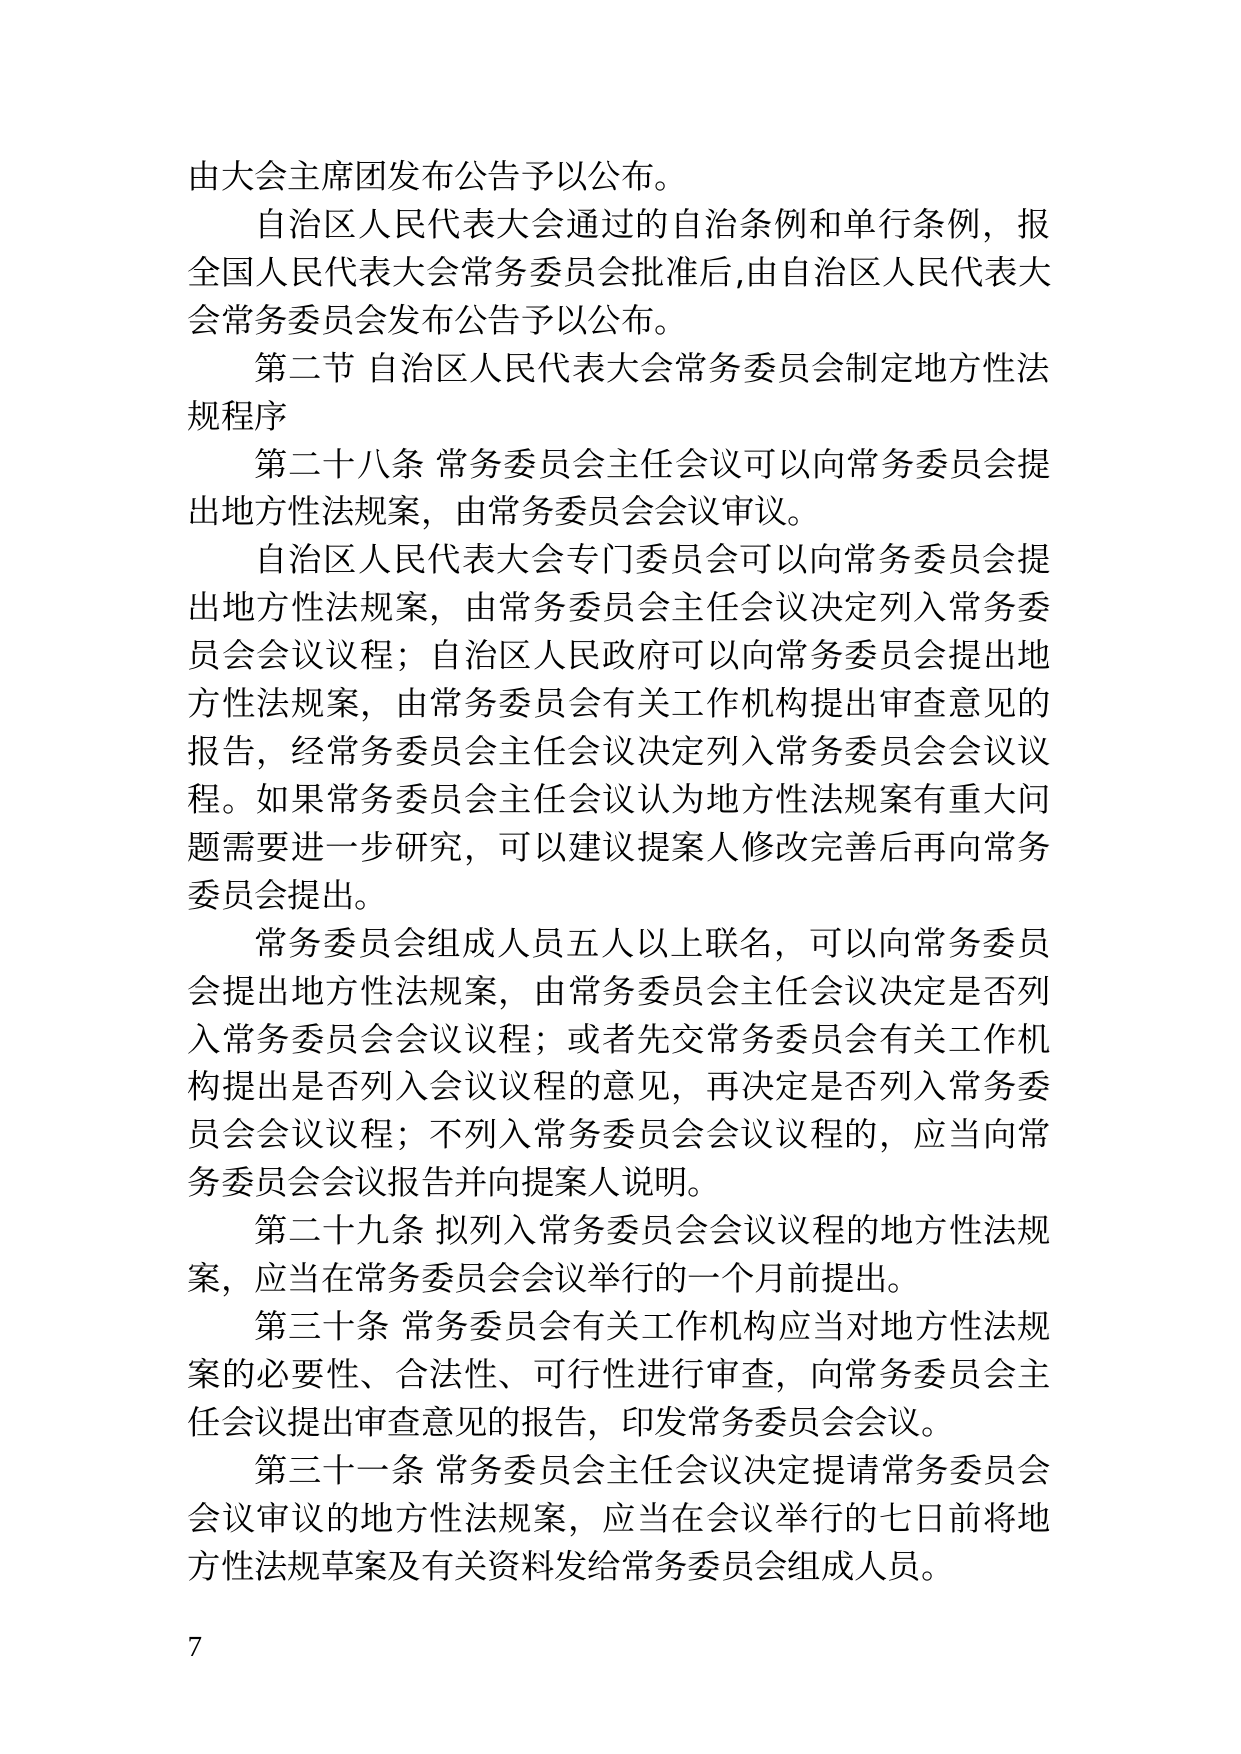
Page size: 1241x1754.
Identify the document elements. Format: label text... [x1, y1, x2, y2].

text 第三十条 常务委员会有关工作机构应当对地方性法规案的必要性、合法性、可行性进行审查，向常务委员会主任会议提出审查意见的报告，印发常务委员会会议。 [187, 1300, 1053, 1444]
text 自治区人民代表大会专门委员会可以向常务委员会提出地方性法规案，由常务委员会主任会议决定列入常务委员会会议议程；自治区人民政府可以向常务委员会提出地方性法规案，由常务委员会有关工作机构提出审查意见的报告，经常务委员会主任会议决定列入常务委员会会议议程。如果常务委员会主任会议认为地方性法规案有重大问题需要进一步研究，可以建议提案人修改完善后再向常务委员会提出。 [187, 533, 1053, 917]
text 常务委员会组成人员五人以上联名，可以向常务委员会提出地方性法规案，由常务委员会主任会议决定是否列入常务委员会会议议程；或者先交常务委员会有关工作机构提出是否列入会议议程的意见，再决定是否列入常务委员会会议议程；不列入常务委员会会议议程的，应当向常务委员会会议报告并向提案人说明。 [187, 917, 1053, 1204]
text 第二节 自治区人民代表大会常务委员会制定地方性法规程序 [187, 342, 1053, 438]
text 第二十八条 常务委员会主任会议可以向常务委员会提出地方性法规案，由常务委员会会议审议。 [187, 438, 1053, 533]
text 第二十九条 拟列入常务委员会会议议程的地方性法规案，应当在常务委员会会议举行的一个月前提出。 [187, 1204, 1053, 1300]
text 第三十一条 常务委员会主任会议决定提请常务委员会会议审议的地方性法规案，应当在会议举行的七日前将地方性法规草案及有关资料发给常务委员会组成人员。 [187, 1444, 1053, 1588]
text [187, 150, 1053, 198]
text 自治区人民代表大会通过的自治条例和单行条例，报全国人民代表大会常务委员会批准后,由自治区人民代表大会常务委员会发布公告予以公布。 [187, 198, 1053, 342]
